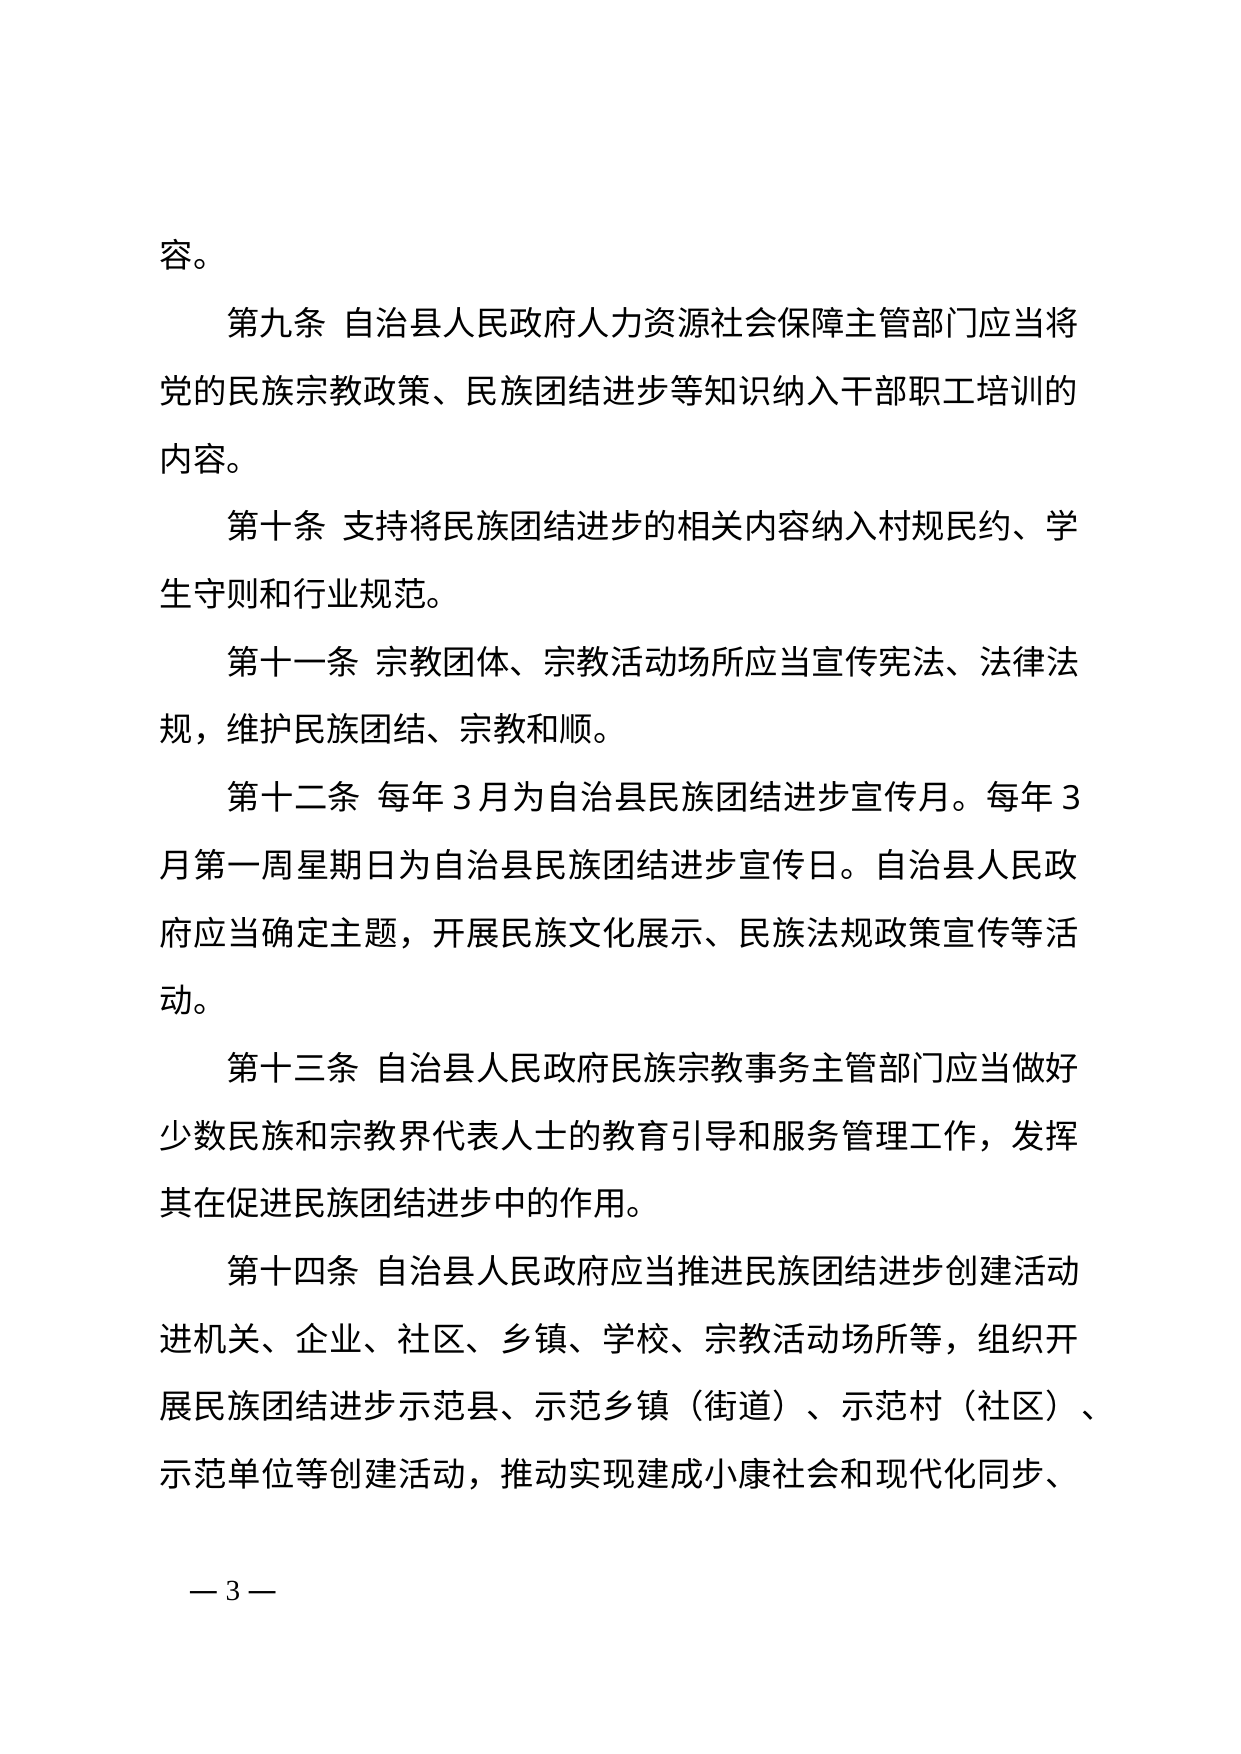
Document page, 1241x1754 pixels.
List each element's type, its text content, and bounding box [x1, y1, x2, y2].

text 第十二条 每年3月为自治县民族团结进步宣传月。每年3月第一周星期日为自治县民族团结进步宣传日。自治县人民政府应当确定主题，开展民族文化展示、民族法规政策宣传等活动。 [159, 755, 1081, 1026]
text 第九条 自治县人民政府人力资源社会保障主管部门应当将党的民族宗教政策、民族团结进步等知识纳入干部职工培训的内容。 [159, 281, 1081, 484]
text 第十三条 自治县人民政府民族宗教事务主管部门应当做好少数民族和宗教界代表人士的教育引导和服务管理工作，发挥其在促进民族团结进步中的作用。 [159, 1026, 1081, 1229]
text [159, 214, 1081, 281]
text 第十一条 宗教团体、宗教活动场所应当宣传宪法、法律法规，维护民族团结、宗教和顺。 [159, 620, 1081, 755]
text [159, 1229, 1081, 1500]
text 第十条 支持将民族团结进步的相关内容纳入村规民约、学生守则和行业规范。 [159, 484, 1081, 620]
